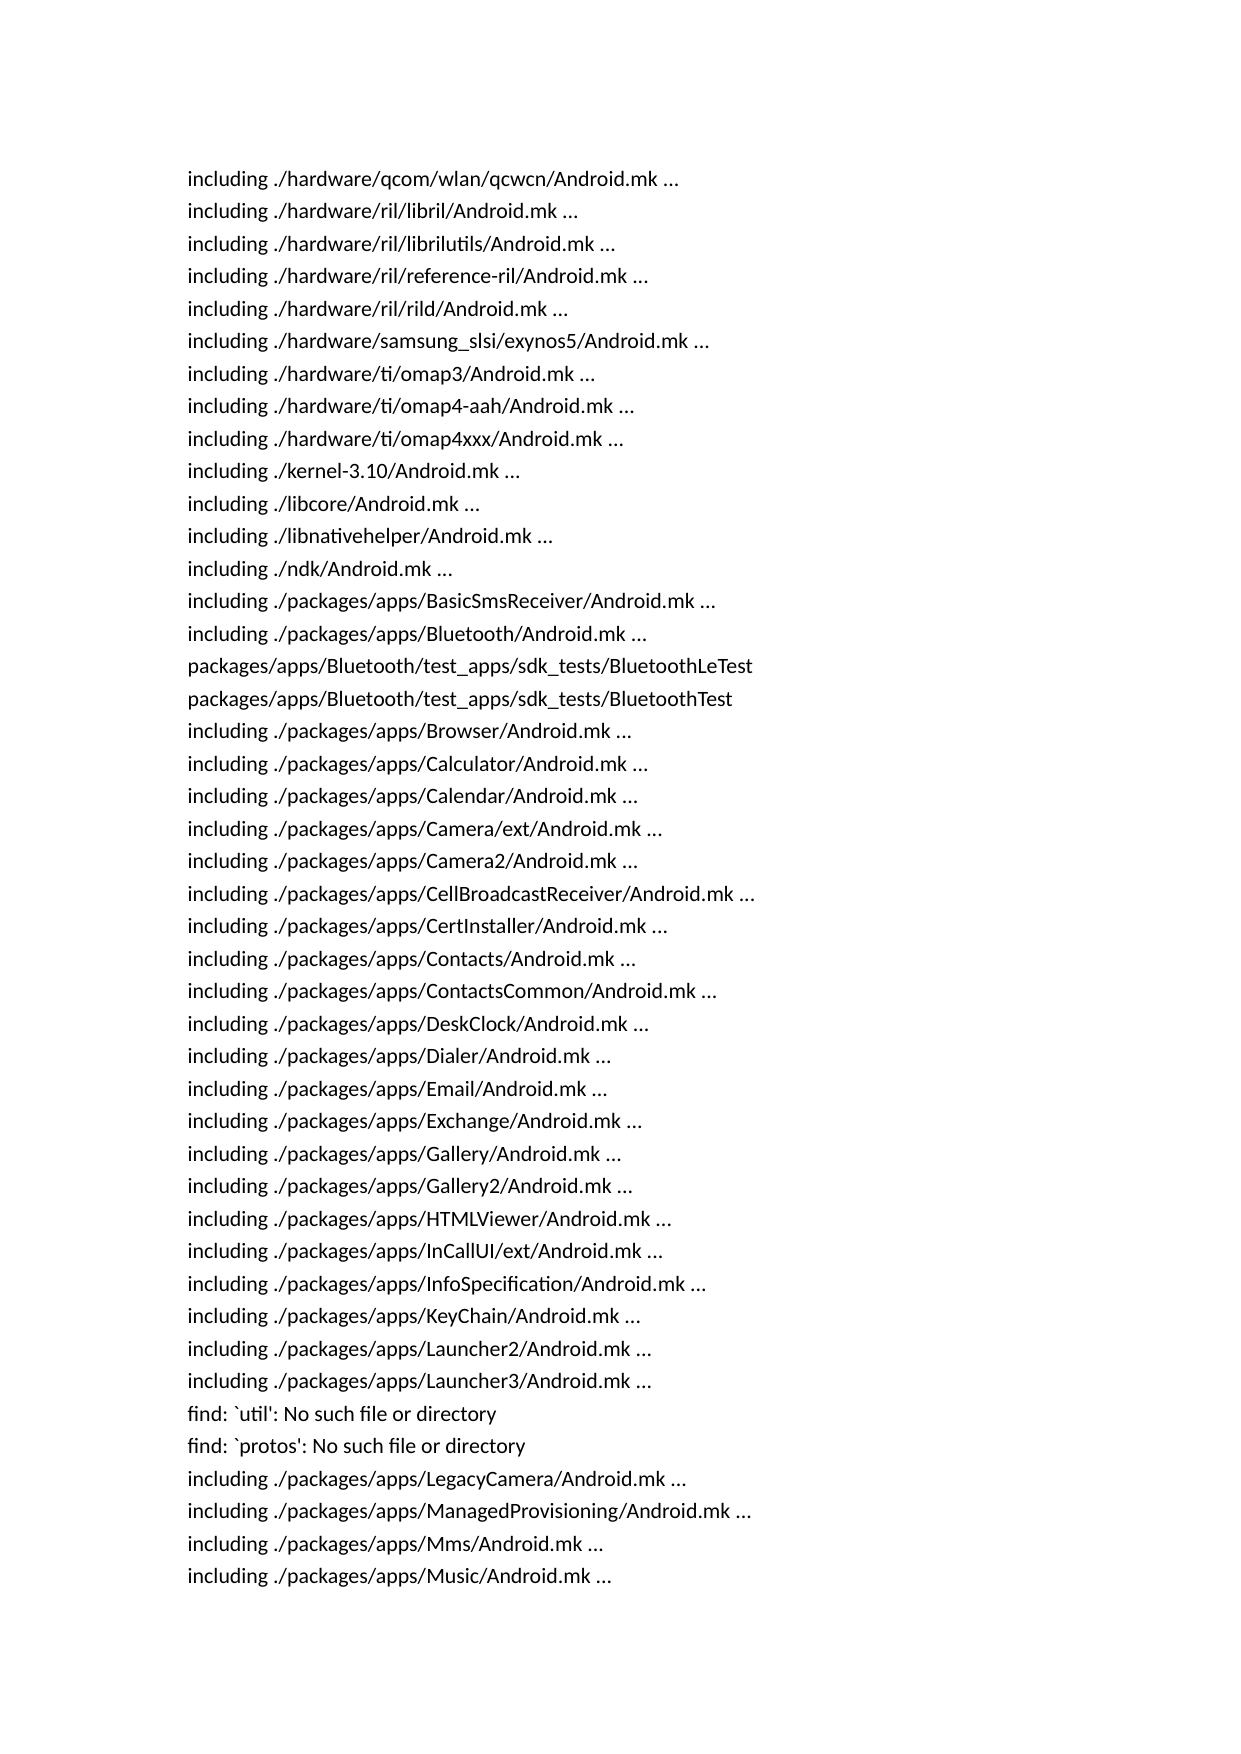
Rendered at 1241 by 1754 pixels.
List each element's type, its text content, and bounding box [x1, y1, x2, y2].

text including ./packages/apps/DeskClock/Android.mk ... [187, 1007, 1053, 1039]
text including ./packages/apps/Camera2/Android.mk ... [187, 844, 1053, 877]
text including ./hardware/samsung_slsi/exynos5/Android.mk ... [187, 324, 1053, 357]
text including ./ndk/Android.mk ... [187, 552, 1053, 584]
text including ./packages/apps/Gallery2/Android.mk ... [187, 1169, 1053, 1202]
text including ./kernel-3.10/Android.mk ... [187, 454, 1053, 487]
text including ./packages/apps/Bluetooth/Android.mk ... [187, 617, 1053, 649]
text including ./packages/apps/Mms/Android.mk ... [187, 1527, 1053, 1559]
text including ./packages/apps/HTMLViewer/Android.mk ... [187, 1202, 1053, 1234]
text including ./hardware/ril/librilutils/Android.mk ... [187, 227, 1053, 259]
text including ./hardware/ril/libril/Android.mk ... [187, 194, 1053, 227]
text including ./packages/apps/Launcher2/Android.mk ... [187, 1332, 1053, 1364]
text including ./hardware/ril/rild/Android.mk ... [187, 292, 1053, 324]
text packages/apps/Bluetooth/test_apps/sdk_tests/BluetoothLeTest [187, 649, 1053, 682]
text including ./packages/apps/ManagedProvisioning/Android.mk ... [187, 1494, 1053, 1527]
text find: `protos': No such file or directory [187, 1429, 1053, 1462]
text including ./packages/apps/Email/Android.mk ... [187, 1072, 1053, 1104]
text including ./libcore/Android.mk ... [187, 487, 1053, 519]
text including ./packages/apps/InfoSpecification/Android.mk ... [187, 1267, 1053, 1299]
text including ./packages/apps/ContactsCommon/Android.mk ... [187, 974, 1053, 1007]
text including ./packages/apps/Contacts/Android.mk ... [187, 942, 1053, 974]
text including ./packages/apps/Gallery/Android.mk ... [187, 1137, 1053, 1169]
text including ./packages/apps/Launcher3/Android.mk ... [187, 1364, 1053, 1397]
text including ./packages/apps/Music/Android.mk ... [187, 1559, 1053, 1592]
text including ./packages/apps/CertInstaller/Android.mk ... [187, 909, 1053, 942]
text including ./packages/apps/BasicSmsReceiver/Android.mk ... [187, 584, 1053, 617]
text including ./hardware/ti/omap3/Android.mk ... [187, 357, 1053, 389]
text packages/apps/Bluetooth/test_apps/sdk_tests/BluetoothTest [187, 682, 1053, 714]
text including ./packages/apps/Calendar/Android.mk ... [187, 779, 1053, 812]
text including ./packages/apps/Camera/ext/Android.mk ... [187, 812, 1053, 844]
text including ./hardware/qcom/wlan/qcwcn/Android.mk ... [187, 162, 1053, 194]
text including ./packages/apps/LegacyCamera/Android.mk ... [187, 1462, 1053, 1494]
text including ./packages/apps/Exchange/Android.mk ... [187, 1104, 1053, 1137]
text find: `util': No such file or directory [187, 1397, 1053, 1429]
text including ./hardware/ti/omap4-aah/Android.mk ... [187, 389, 1053, 422]
text including ./packages/apps/Browser/Android.mk ... [187, 714, 1053, 747]
text including ./packages/apps/KeyChain/Android.mk ... [187, 1299, 1053, 1332]
text including ./hardware/ti/omap4xxx/Android.mk ... [187, 422, 1053, 454]
text including ./packages/apps/Calculator/Android.mk ... [187, 747, 1053, 779]
text including ./libnativehelper/Android.mk ... [187, 519, 1053, 552]
text including ./packages/apps/Dialer/Android.mk ... [187, 1039, 1053, 1072]
text including ./packages/apps/CellBroadcastReceiver/Android.mk ... [187, 877, 1053, 909]
text including ./hardware/ril/reference-ril/Android.mk ... [187, 259, 1053, 292]
text including ./packages/apps/InCallUI/ext/Android.mk ... [187, 1234, 1053, 1267]
